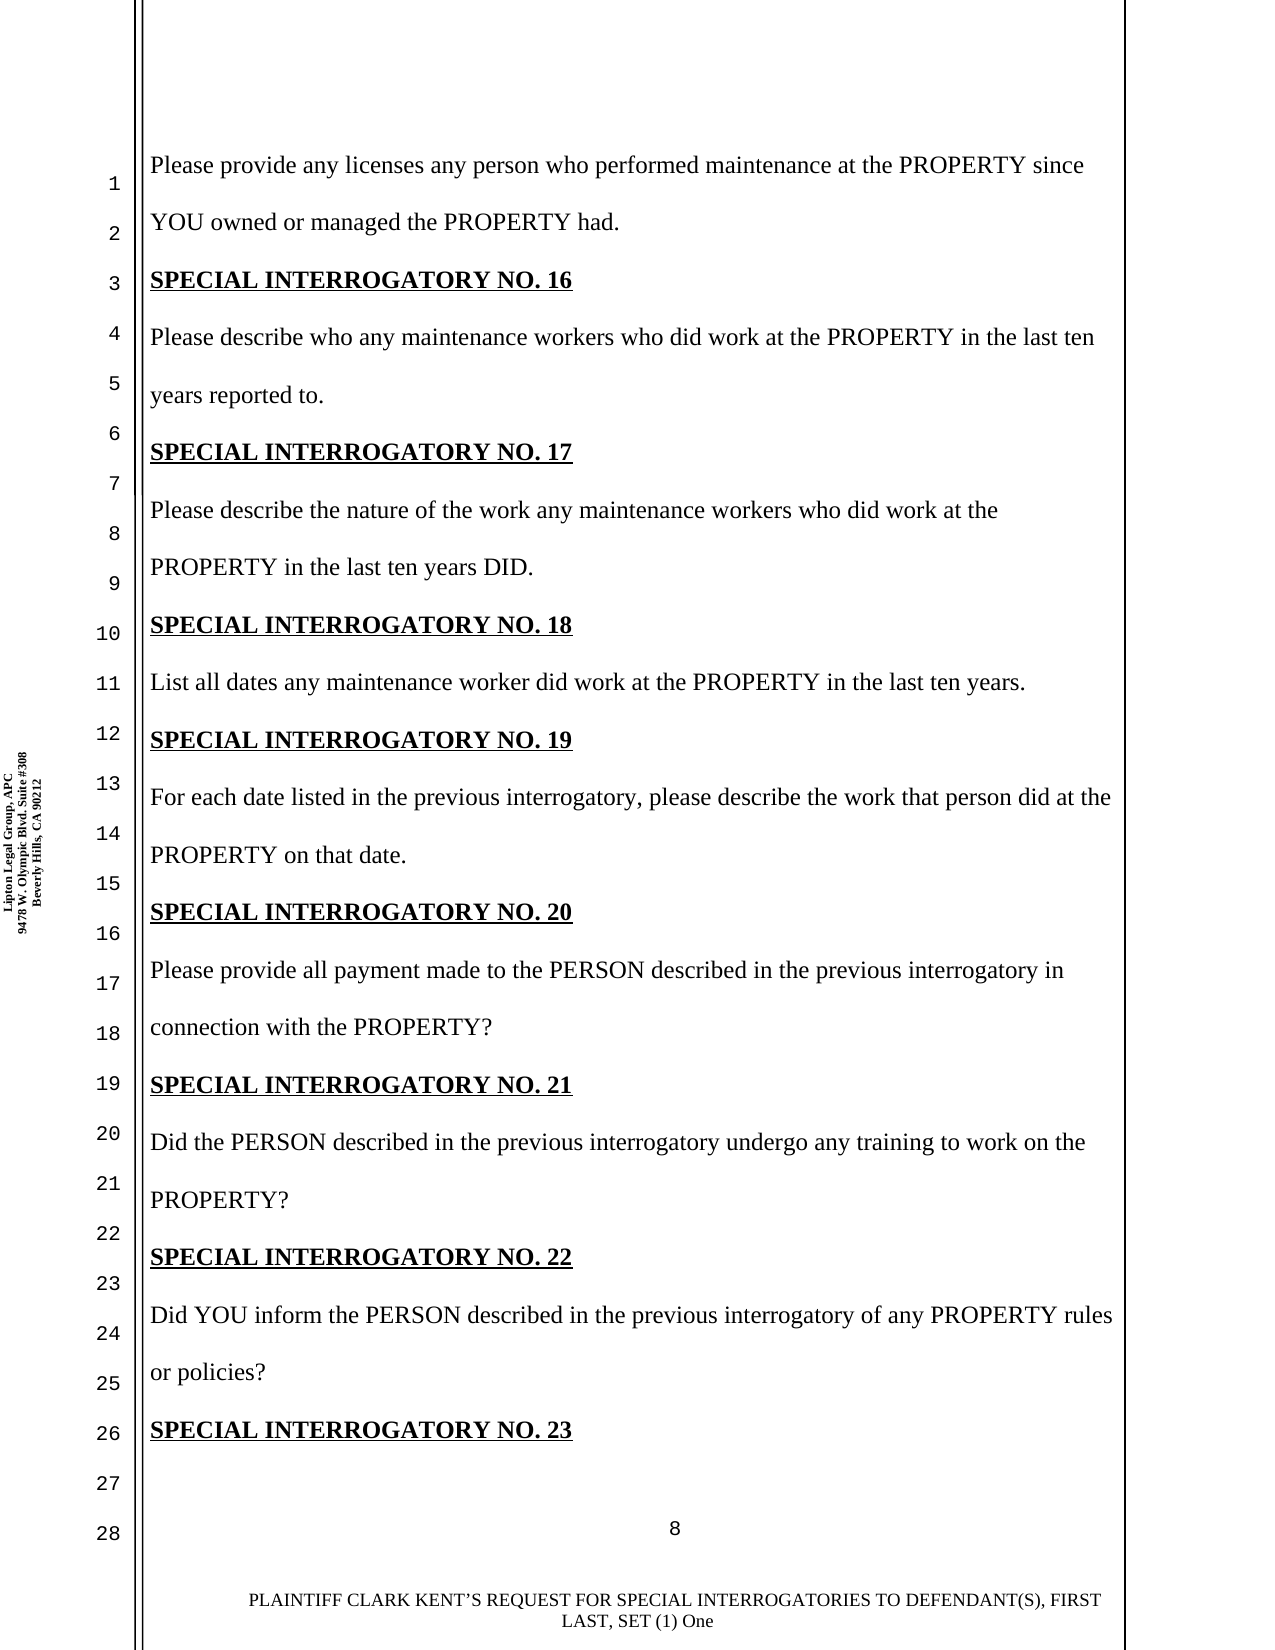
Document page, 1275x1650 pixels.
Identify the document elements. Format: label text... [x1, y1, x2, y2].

text Please describe the nature of the work any maintenance workers who did work at the PROPERTY in the last ten years DID. [150, 495, 1125, 581]
text Did YOU inform the PERSON described in the previous interrogatory of any PROPERTY rules or policies? [150, 1300, 1125, 1386]
text SPECIAL INTERROGATORY NO. 19 [150, 725, 1125, 754]
text List all dates any maintenance worker did work at the PROPERTY in the last ten years. [150, 667, 1125, 696]
text SPECIAL INTERROGATORY NO. 20 [150, 897, 1125, 926]
text Please describe who any maintenance workers who did work at the PROPERTY in the last ten years reported to. [150, 322, 1125, 409]
text Please provide all payment made to the PERSON described in the previous interrogatory in connection with the PROPERTY? [150, 955, 1125, 1041]
text Please provide any licenses any person who performed maintenance at the PROPERTY since YOU owned or managed the PROPERTY had. [150, 150, 1125, 236]
text For each date listed in the previous interrogatory, please describe the work that person did at the PROPERTY on that date. [150, 782, 1125, 869]
text SPECIAL INTERROGATORY NO. 16 [150, 265, 1125, 294]
text SPECIAL INTERROGATORY NO. 22 [150, 1242, 1125, 1271]
text SPECIAL INTERROGATORY NO. 23 [150, 1415, 1125, 1444]
text SPECIAL INTERROGATORY NO. 21 [150, 1070, 1125, 1099]
text SPECIAL INTERROGATORY NO. 18 [150, 610, 1125, 639]
text SPECIAL INTERROGATORY NO. 17 [150, 437, 1125, 466]
text Did the PERSON described in the previous interrogatory undergo any training to work on the PROPERTY? [150, 1127, 1125, 1214]
